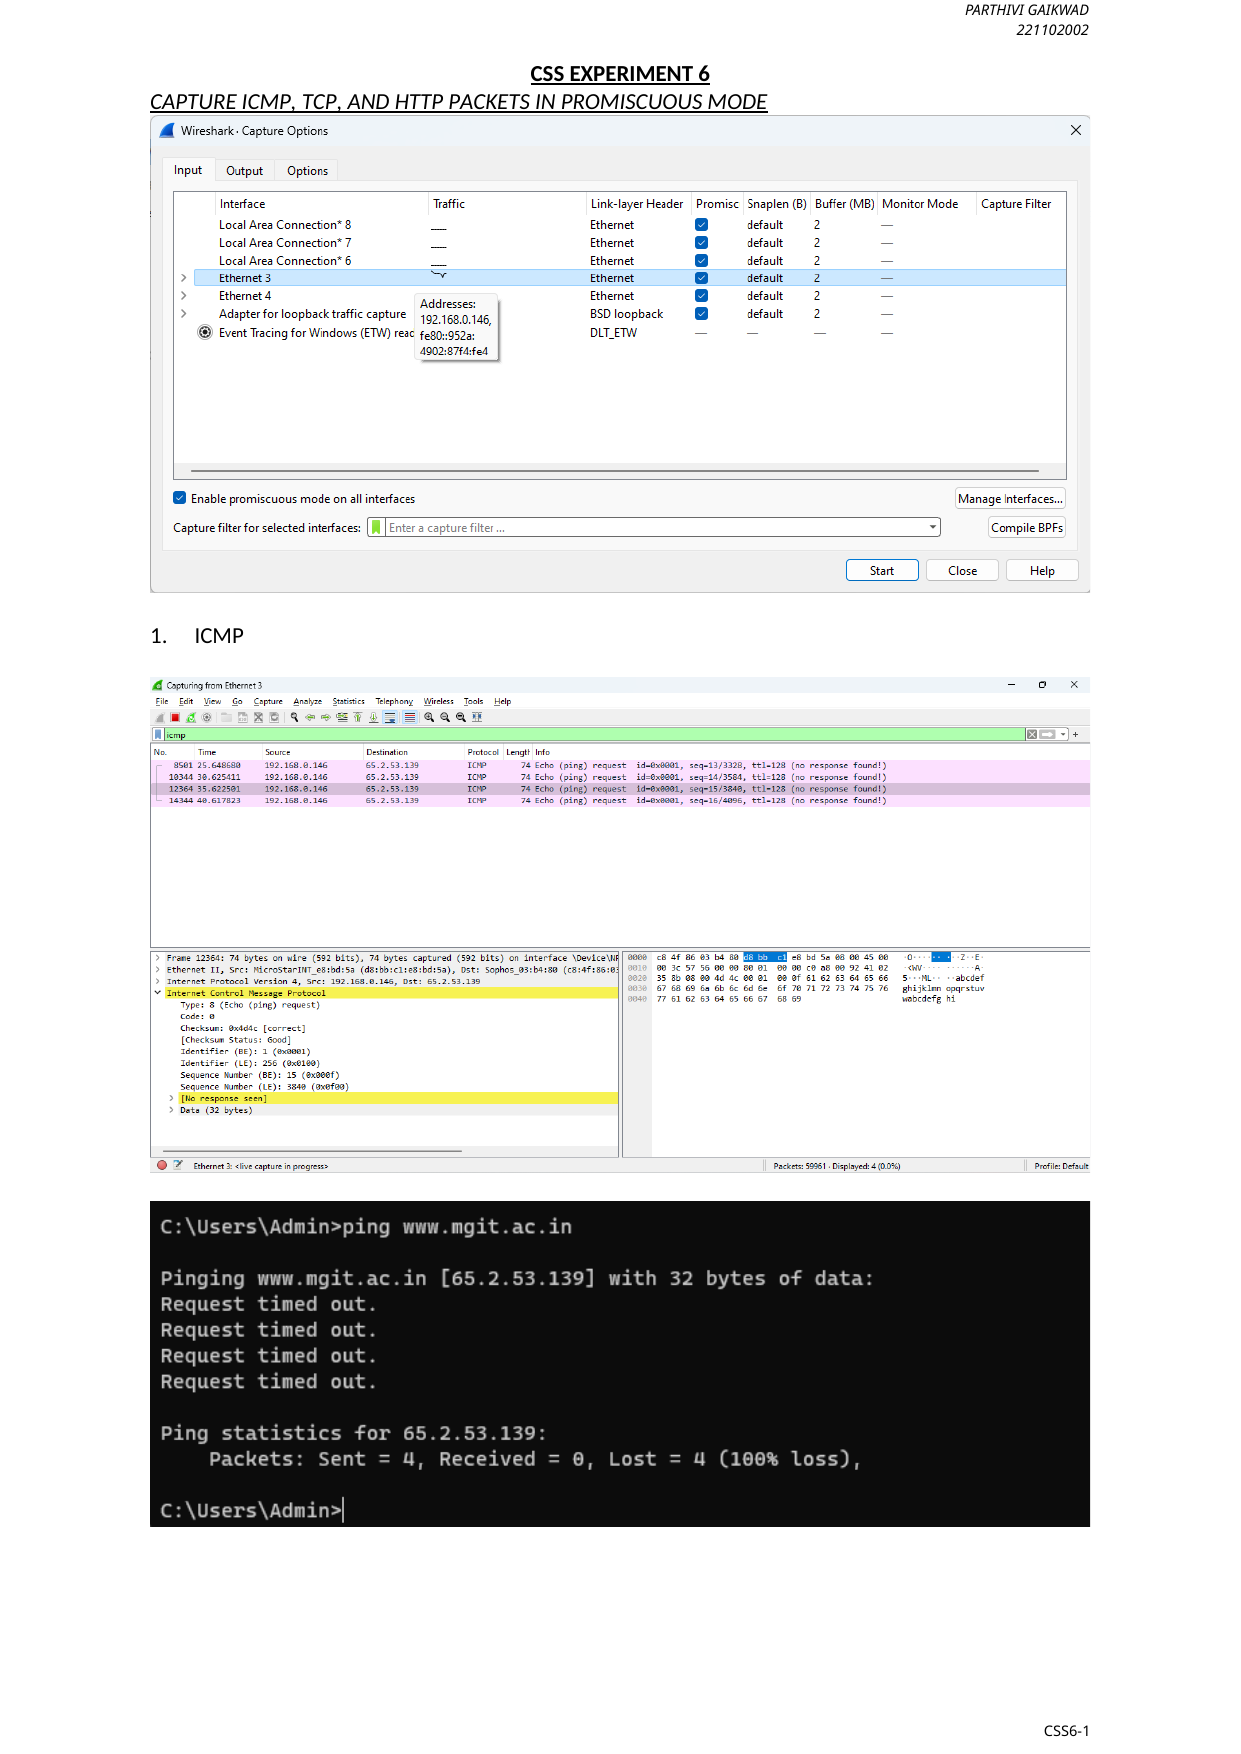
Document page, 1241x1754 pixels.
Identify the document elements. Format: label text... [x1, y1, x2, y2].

text CSS EXPERIMENT 6 [150, 59, 1090, 87]
picture [150, 1201, 1091, 1527]
picture [150, 677, 1091, 1173]
picture [150, 115, 1091, 593]
list ICMP [150, 622, 1090, 650]
text CAPTURE ICMP, TCP, AND HTTP PACKETS IN PROMISCUOUS MODE [150, 87, 1090, 115]
